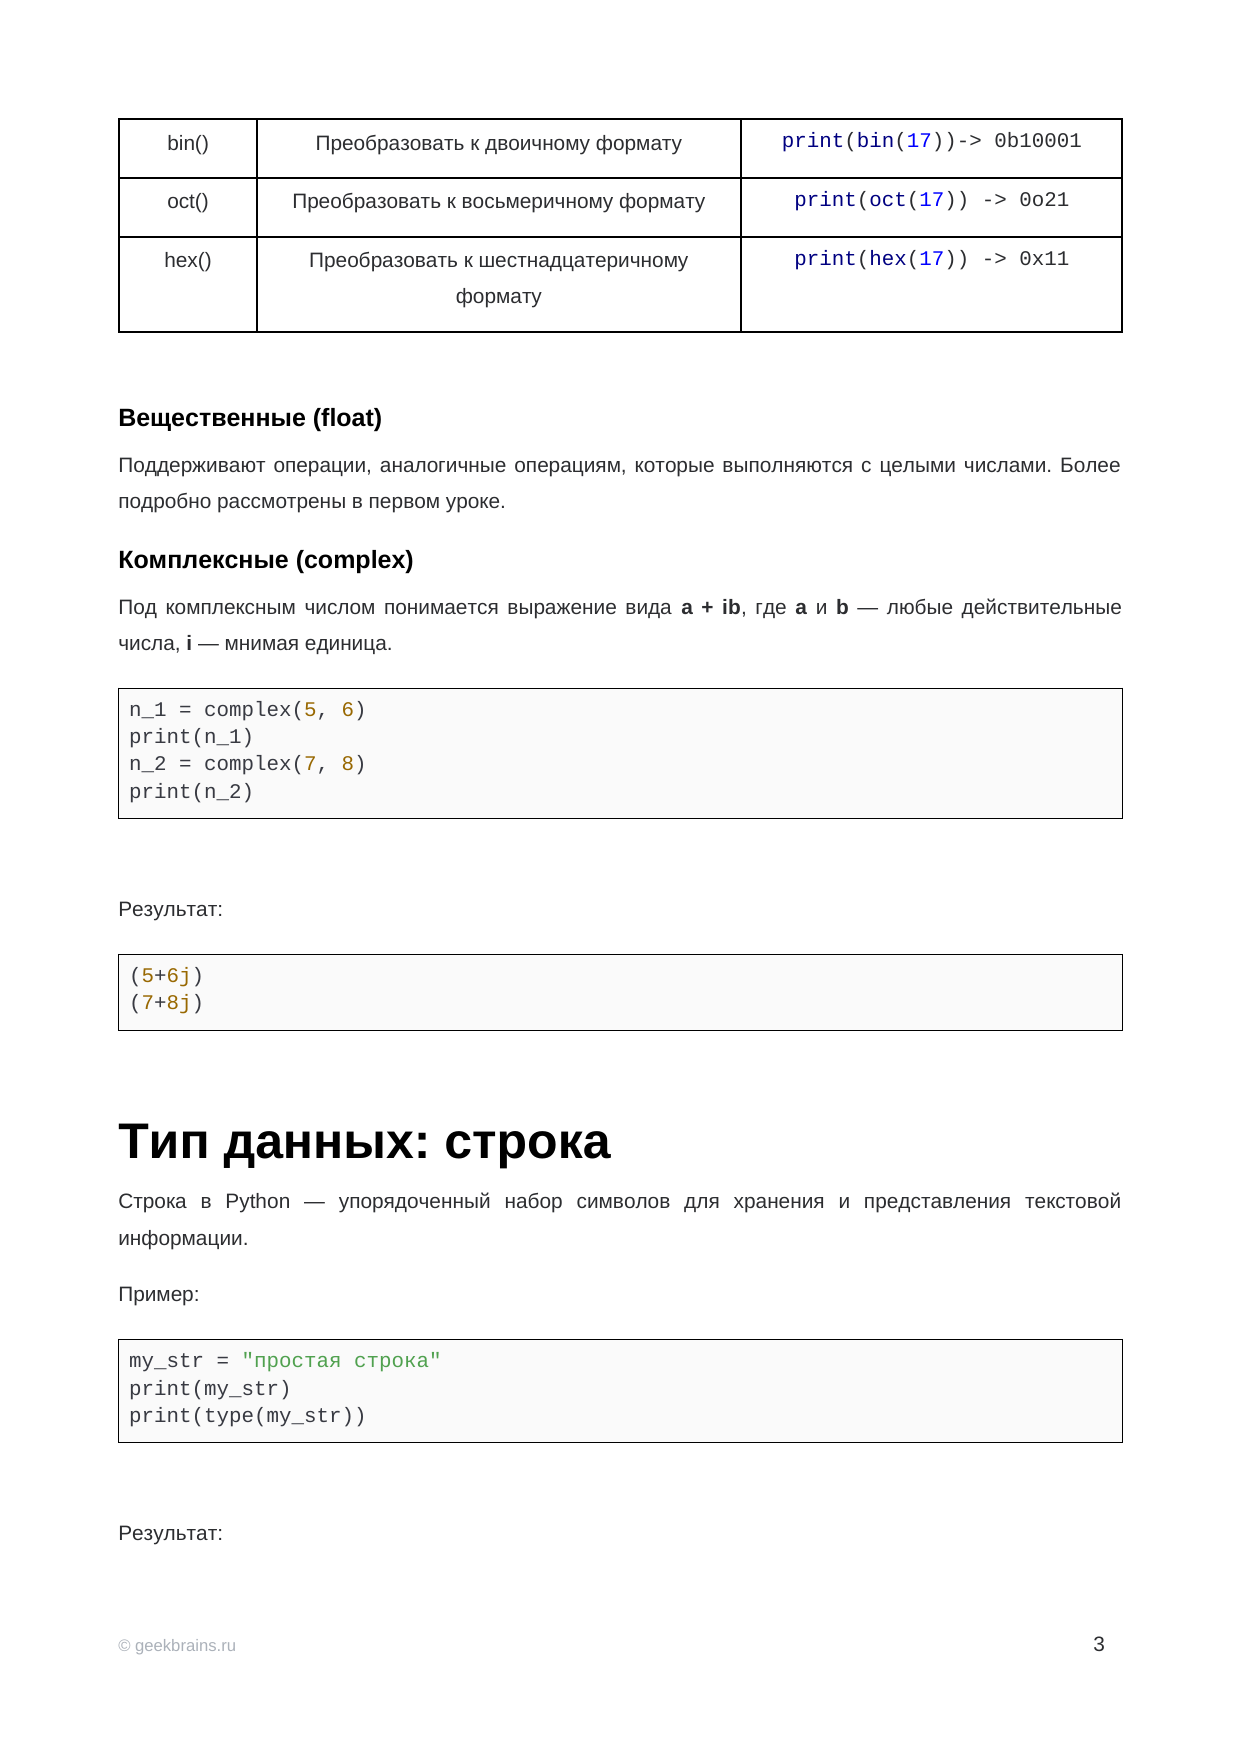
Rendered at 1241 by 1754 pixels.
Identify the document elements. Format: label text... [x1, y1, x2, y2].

table_cell Преобразовать к двоичному формату [258, 120, 740, 177]
table_cell print(bin(17))-> 0b10001 [742, 120, 1121, 177]
subtitle Тип данных: строка [118, 1111, 1122, 1168]
table_cell print(oct(17)) -> 0o21 [742, 179, 1121, 236]
table_cell oct() [120, 179, 256, 236]
table_cell print(hex(17)) -> 0x11 [742, 238, 1121, 331]
text Пример: [118, 1282, 1122, 1306]
table_header n_1 = complex(5, 6) print(n_1) n_2 = complex(7, 8) print(n_2) [119, 689, 1122, 818]
table_header my_str = "простая строка" print(my_str) print(type(my_str)) [119, 1340, 1122, 1442]
text Под комплексным числом понимается выражение вида a + ib, где a и b — любые действительные числа, i — мнимая единица. [118, 595, 1122, 655]
text Результат: [118, 897, 1122, 921]
subtitle Вещественные (float) [118, 403, 1122, 432]
subtitle Комплексные (complex) [118, 545, 1122, 574]
text Строка в Python — упорядоченный набор символов для хранения и представления текстовой информации. [118, 1189, 1122, 1249]
table_cell hex() [120, 238, 256, 331]
text Поддерживают операции, аналогичные операциям, которые выполняются с целыми числами. Более подробно рассмотрены в первом уроке. [118, 453, 1122, 512]
table_cell bin() [120, 120, 256, 177]
table_cell Преобразовать к восьмеричному формату [258, 179, 740, 236]
text Результат: [118, 1521, 1122, 1545]
table_cell Преобразовать к шестнадцатеричному формату [258, 238, 740, 331]
table_header (5+6j) (7+8j) [119, 955, 1122, 1030]
